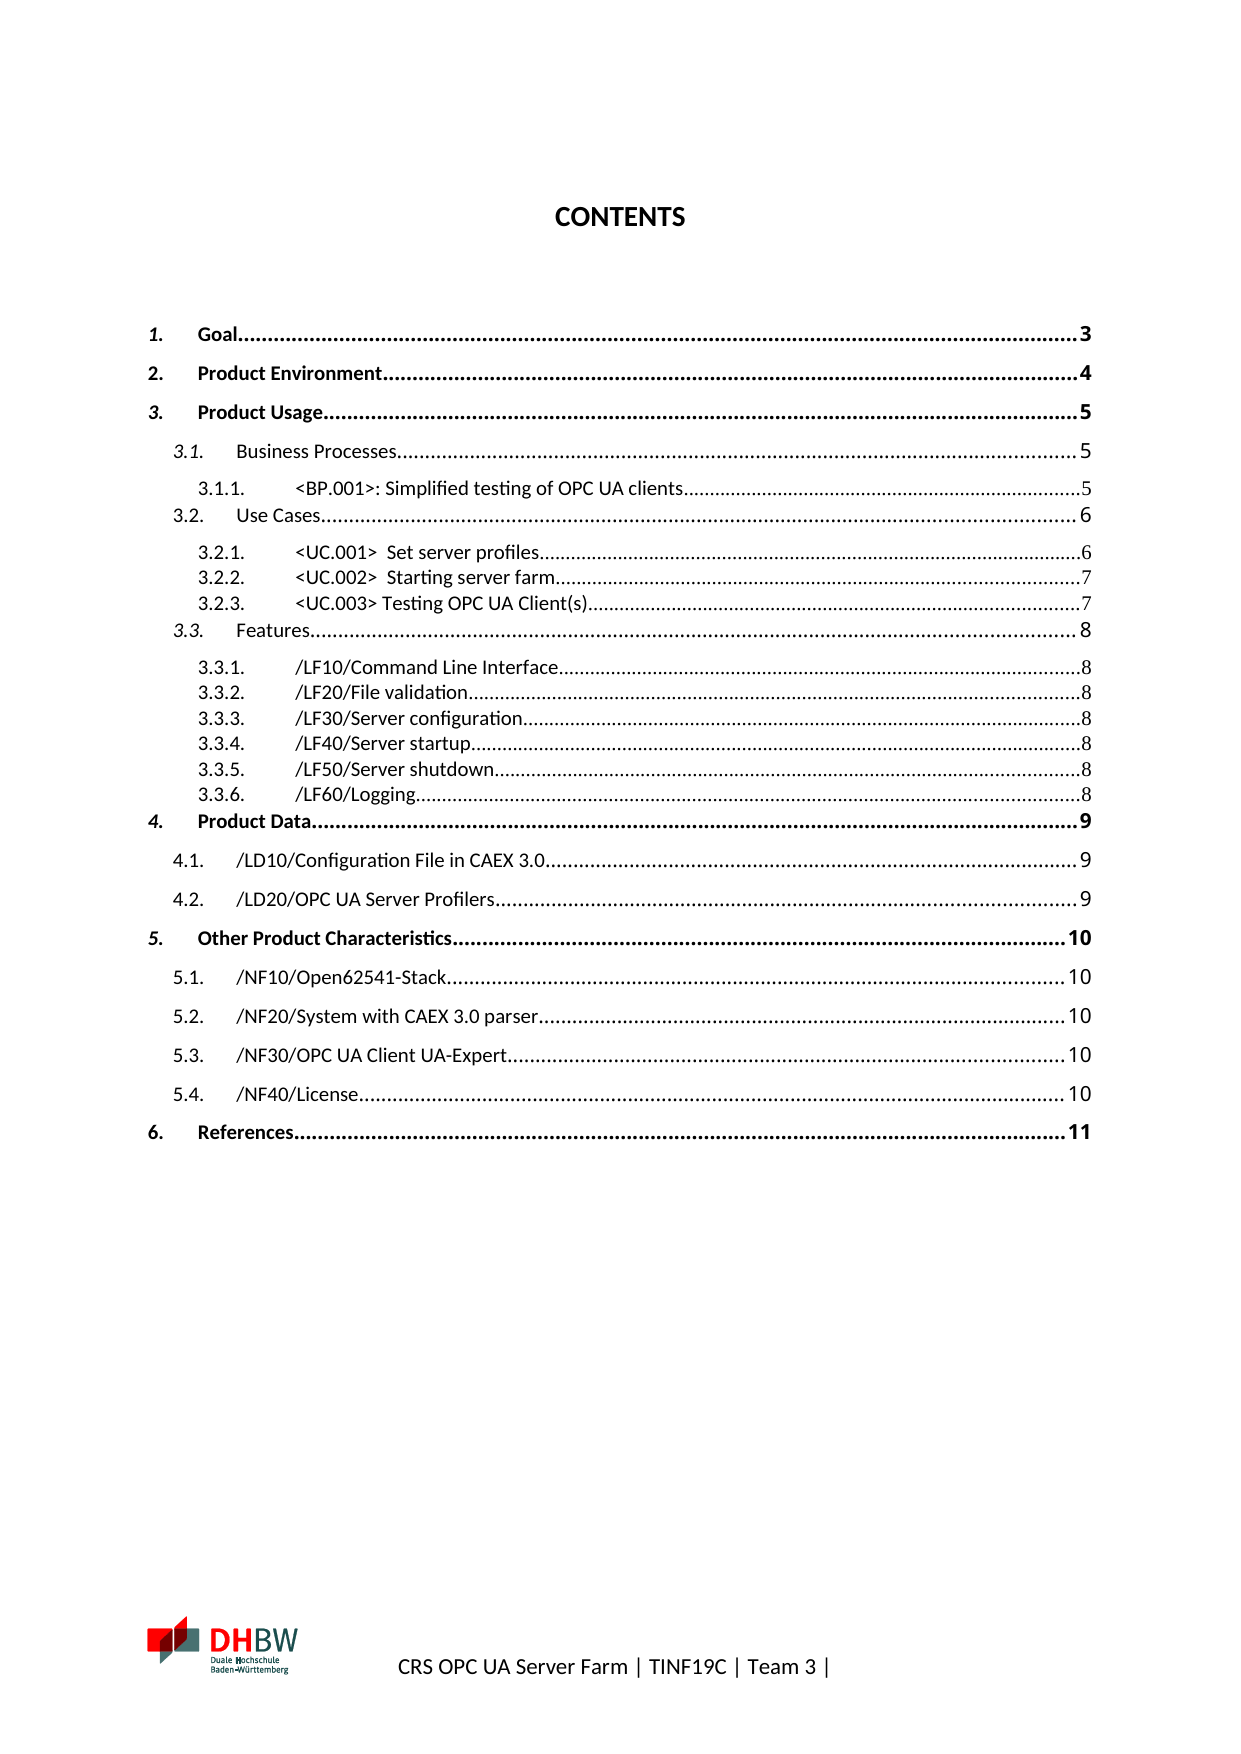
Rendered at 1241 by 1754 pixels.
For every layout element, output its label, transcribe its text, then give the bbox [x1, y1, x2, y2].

text 3.3.4. /LF40/Server startup 8 [198, 730, 1092, 756]
text 3.3.6. /LF60/Logging 8 [198, 781, 1092, 807]
text 3.3.5. /LF50/Server shutdown 8 [198, 756, 1092, 781]
text 5.3. /NF30/OPC UA Client UA-Expert 10 [173, 1040, 1092, 1068]
text 5.4. /NF40/License 10 [173, 1079, 1092, 1107]
text 6. References 11 [148, 1117, 1092, 1146]
text 3.3. Features 8 [173, 615, 1092, 644]
text 2. Product Environment 4 [148, 358, 1092, 387]
text 3.2.2. <UC.002> Starting server farm 7 [198, 564, 1092, 590]
text 3.3.2. /LF20/File validation 8 [198, 679, 1092, 705]
text 3. Product Usage 5 [148, 397, 1092, 426]
text 3.2.3. <UC.003> Testing OPC UA Client(s) 7 [198, 590, 1092, 615]
text 5. Other Product Characteristics 10 [148, 923, 1092, 952]
text 5.2. /NF20/System with CAEX 3.0 parser 10 [173, 1001, 1092, 1029]
text 4.2. /LD20/OPC UA Server Profilers 9 [173, 884, 1092, 913]
text 5.1. /NF10/Open62541-Stack 10 [173, 962, 1092, 991]
text 3.2. Use Cases 6 [173, 500, 1092, 529]
text 3.2.1. <UC.001> Set server profiles 6 [198, 539, 1092, 564]
text 3.3.1. /LF10/Command Line Interface 8 [198, 654, 1092, 679]
text 1. Goal 3 [148, 319, 1092, 348]
title CONTENTS [148, 198, 1092, 234]
text 3.1.1. <BP.001>: Simplified testing of OPC UA clients 5 [198, 475, 1092, 500]
text 4.1. /LD10/Configuration File in CAEX 3.0 9 [173, 846, 1092, 874]
text 3.3.3. /LF30/Server configuration 8 [198, 705, 1092, 730]
text 4. Product Data 9 [148, 807, 1092, 835]
text 3.1. Business Processes 5 [173, 436, 1092, 464]
